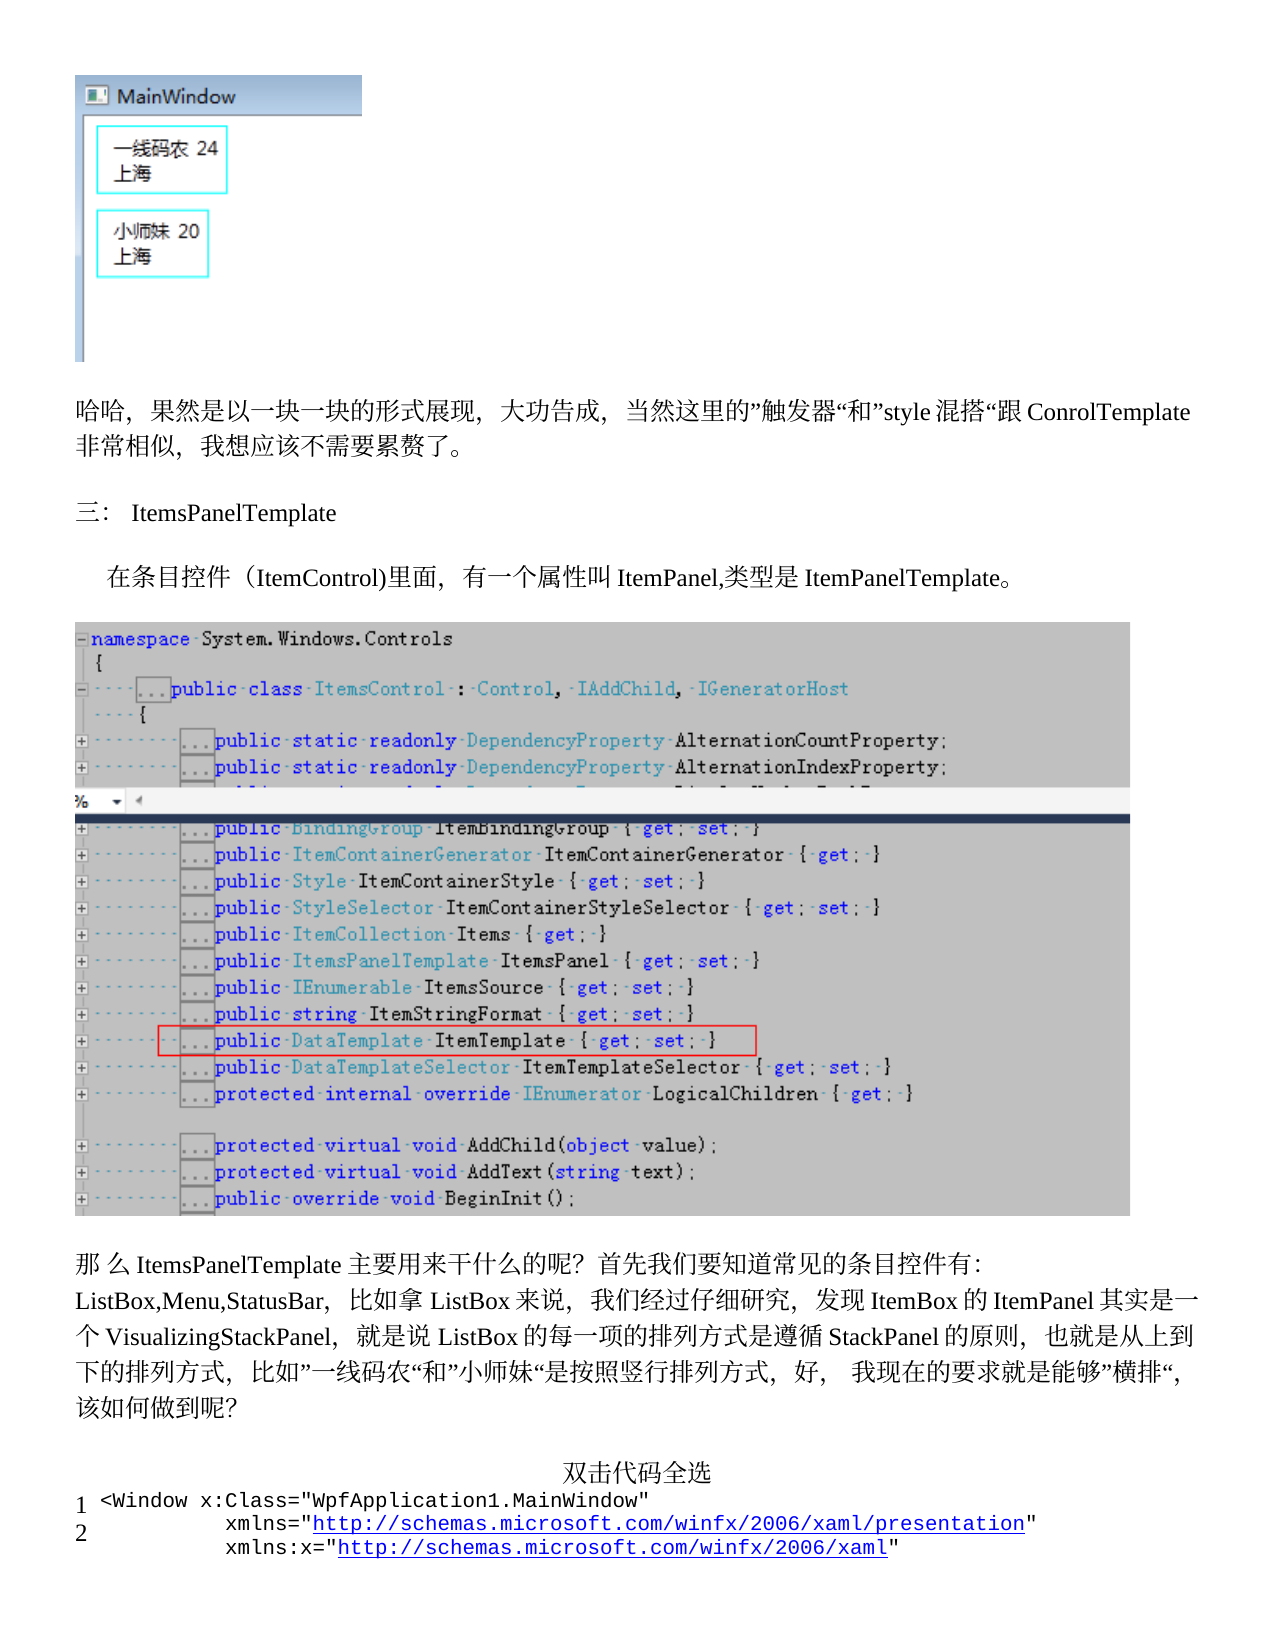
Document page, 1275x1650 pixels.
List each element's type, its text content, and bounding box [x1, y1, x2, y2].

text 哈哈，果然是以一块一块的形式展现，大功告成，当然这里的”触发器“和”style混搭“跟ConrolTemplate非常相似，我想应该不需要累赘了。 [75, 391, 1200, 463]
picture [75, 622, 1131, 1216]
text 那 么ItemsPanelTemplate主要用来干什么的呢？首先我们要知道常见的条目控件有：ListBox,Menu,StatusBar，比如拿 ListBox来说，我们经过仔细研究，发现ItemBox的ItemPanel其实是一个VisualizingStackPanel，就是说 ListBox的每一项的排列方式是遵循StackPanel的原则，也就是从上到下的排列方式，比如”一线码农“和”小师妹“是按照竖行排列方式，好， 我现在的要求就是能够”横排“，该如何做到呢？ [75, 1245, 1200, 1425]
text 三： ItemsPanelTemplate [75, 492, 1200, 528]
picture [75, 75, 362, 362]
table_header 双击代码全选 [75, 1454, 1200, 1490]
text 在条目控件（ItemControl)里面，有一个属性叫ItemPanel,类型是ItemPanelTemplate。 [75, 557, 1200, 593]
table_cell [75, 1490, 100, 1561]
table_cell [100, 1490, 1200, 1561]
